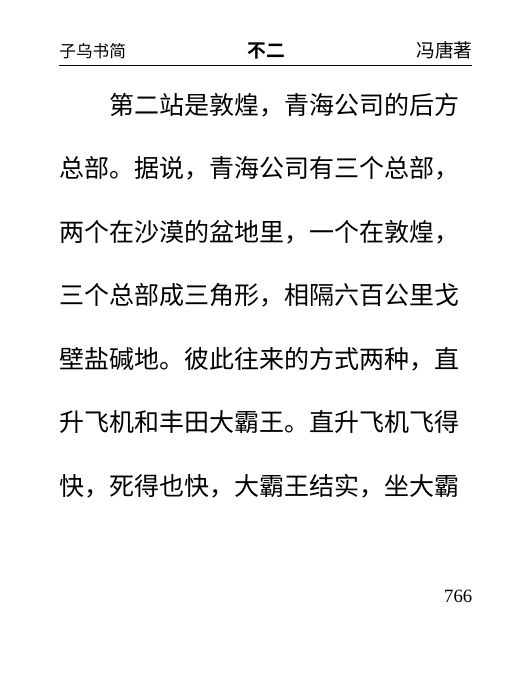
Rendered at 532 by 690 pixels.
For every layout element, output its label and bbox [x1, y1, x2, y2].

text [59, 72, 472, 516]
